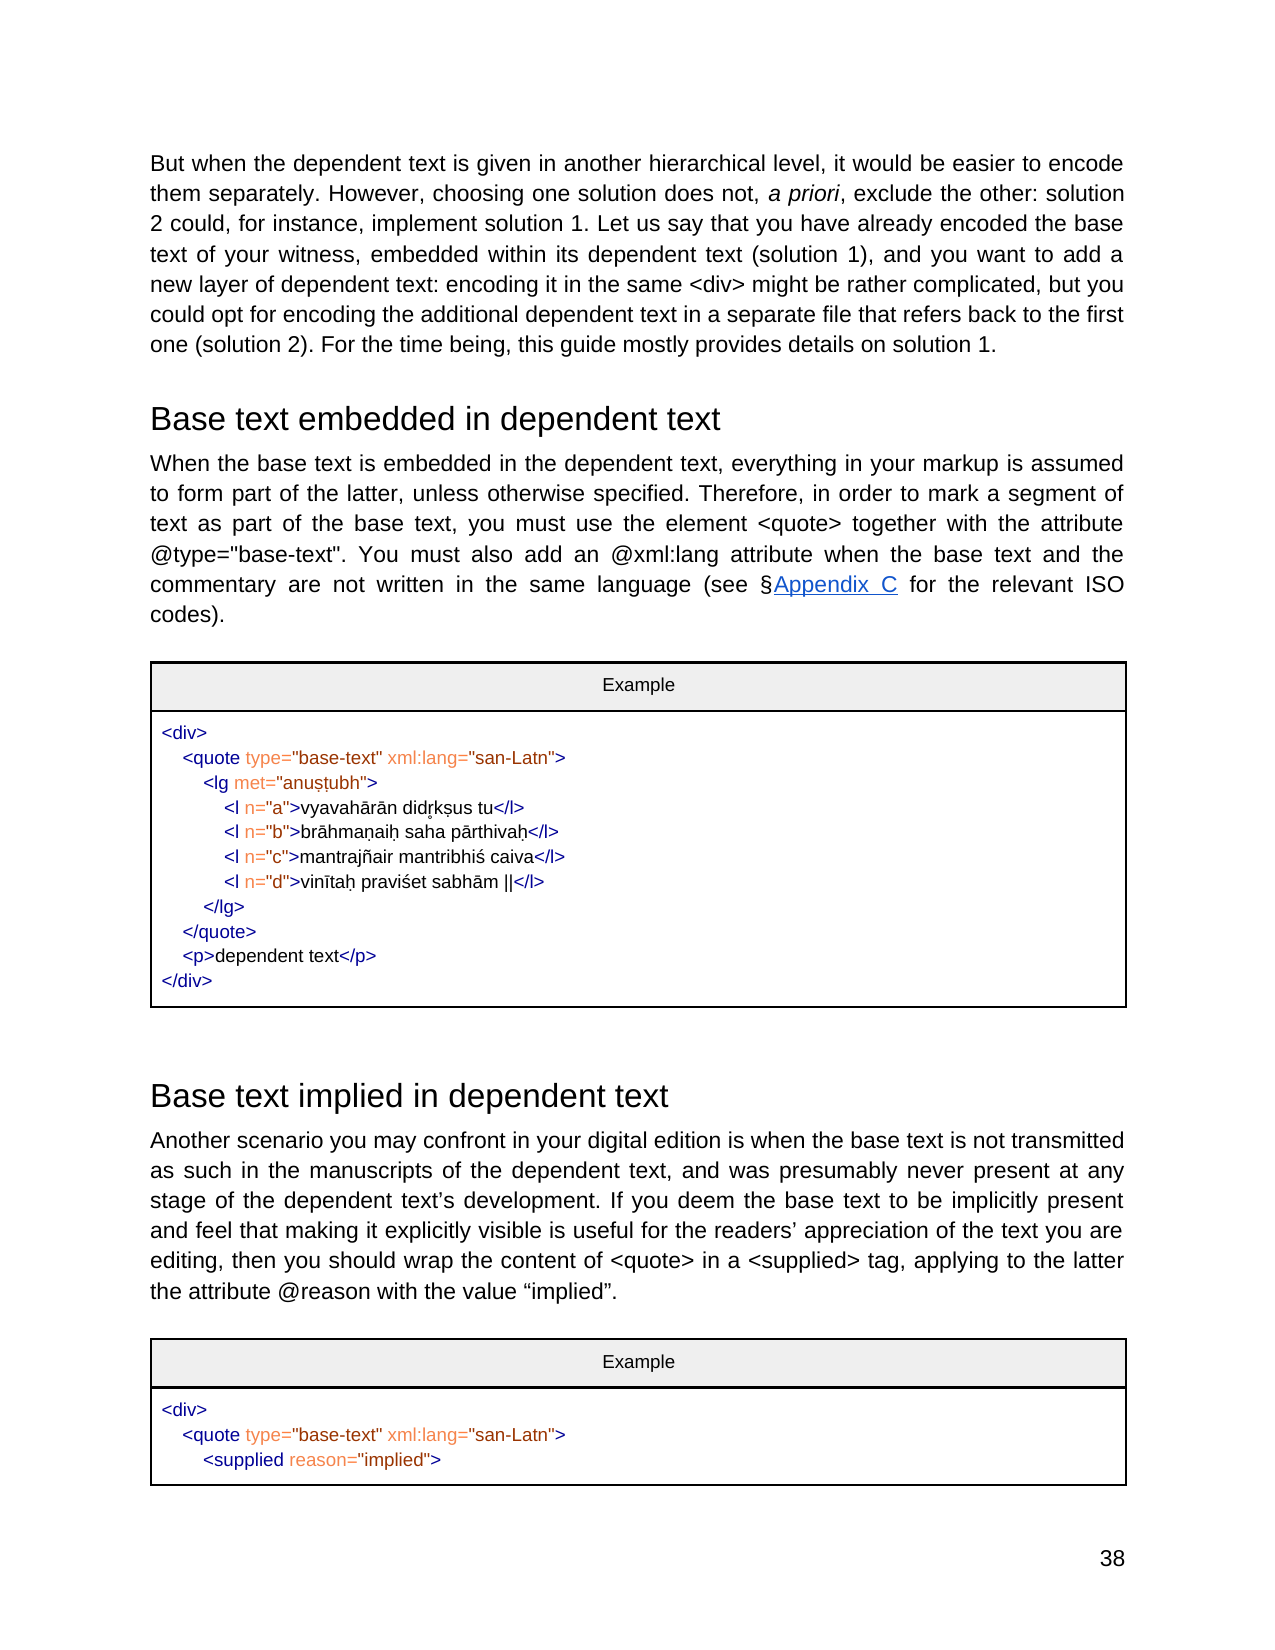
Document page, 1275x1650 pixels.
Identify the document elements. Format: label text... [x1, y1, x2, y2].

table_cell <div> <quote type="base-text" xml:lang="san-Latn"> <lg met="anuṣṭubh"> <l n="a">vyavahārān didr̥kṣus tu</l> <l n="b">brāhmaṇaiḥ saha pārthivaḥ</l> <l n="c">mantrajñair mantribhiś caiva</l> <l n="d">vinītaḥ praviśet sabhām ||</l> </lg> </quote> <p>dependent text</p> </div> [152, 712, 1125, 1006]
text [150, 150, 1125, 358]
subtitle Base text embedded in dependent text [150, 399, 1125, 437]
text Another scenario you may confront in your digital edition is when the base text is not transmitted as such in the manuscripts of the dependent text, and was presumably never present at any stage of the dependent text’s development. If you deem the base text to be implicitly present and feel that making it explicitly visible is useful for the readers’ appreciation of the text you are editing, then you should wrap the content of <quote> in a <supplied> tag, applying to the latter the attribute @reason with the value “implied”. [150, 1127, 1125, 1304]
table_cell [152, 1389, 1125, 1484]
subtitle Base text implied in dependent text [150, 1076, 1125, 1114]
table_header Example [152, 664, 1125, 710]
text When the base text is embedded in the dependent text, everything in your markup is assumed to form part of the latter, unless otherwise specified. Therefore, in order to mark a segment of text as part of the base text, you must use the element <quote> together with the attribute @type="base-text". You must also add an @xml:lang attribute when the base text and the commentary are not written in the same language (see §Appendix C for the relevant ISO codes). [150, 450, 1125, 627]
table_header Example [152, 1340, 1125, 1386]
